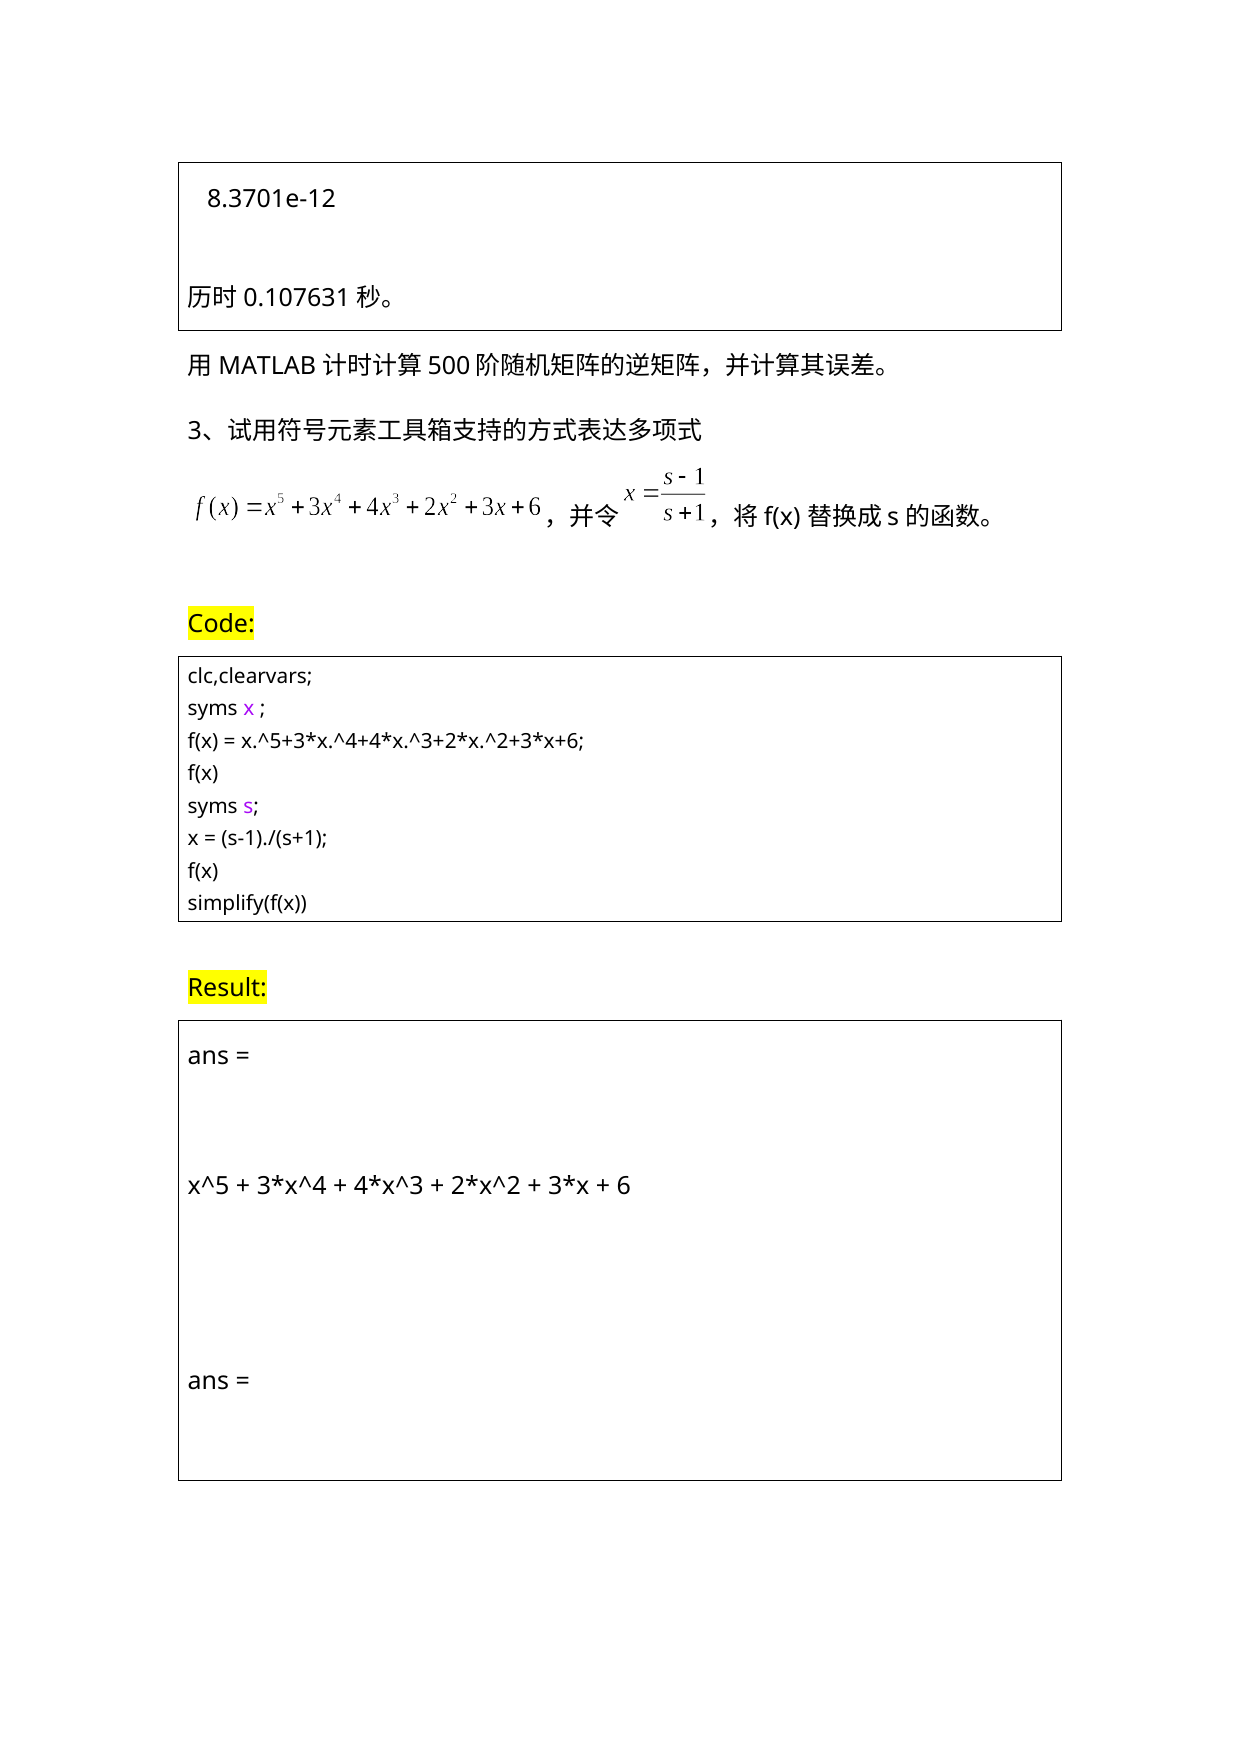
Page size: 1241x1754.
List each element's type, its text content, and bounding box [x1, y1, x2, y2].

text simplify(f(x)) [179, 883, 1061, 921]
text 8.3701e-12 [179, 163, 1061, 230]
text ans = [179, 1021, 1061, 1088]
text syms x ; [187, 691, 1053, 724]
text syms s; [187, 789, 1053, 821]
text 历时 0.107631 秒。 [179, 259, 1061, 330]
text f(x) [187, 756, 1053, 789]
text ans = [187, 1348, 1053, 1413]
text Result: [187, 954, 1053, 1019]
text Code: [187, 591, 1053, 656]
text f(x) = x.^5+3*x.^4+4*x.^3+2*x.^2+3*x+6; [187, 724, 1053, 756]
text 用 MATLAB 计时计算500阶随机矩阵的逆矩阵，并计算其误差。 [187, 331, 1053, 396]
text x = (s-1)./(s+1); [187, 821, 1053, 854]
text clc,clearvars; [179, 657, 1061, 691]
text x^5 + 3*x^4 + 4*x^3 + 2*x^2 + 3*x + 6 [187, 1153, 1053, 1218]
text f(x) [187, 854, 1053, 883]
text 3、试用符号元素工具箱支持的方式表达多项式，并令，将f(x) 替换成s 的函数。 [187, 396, 1053, 558]
